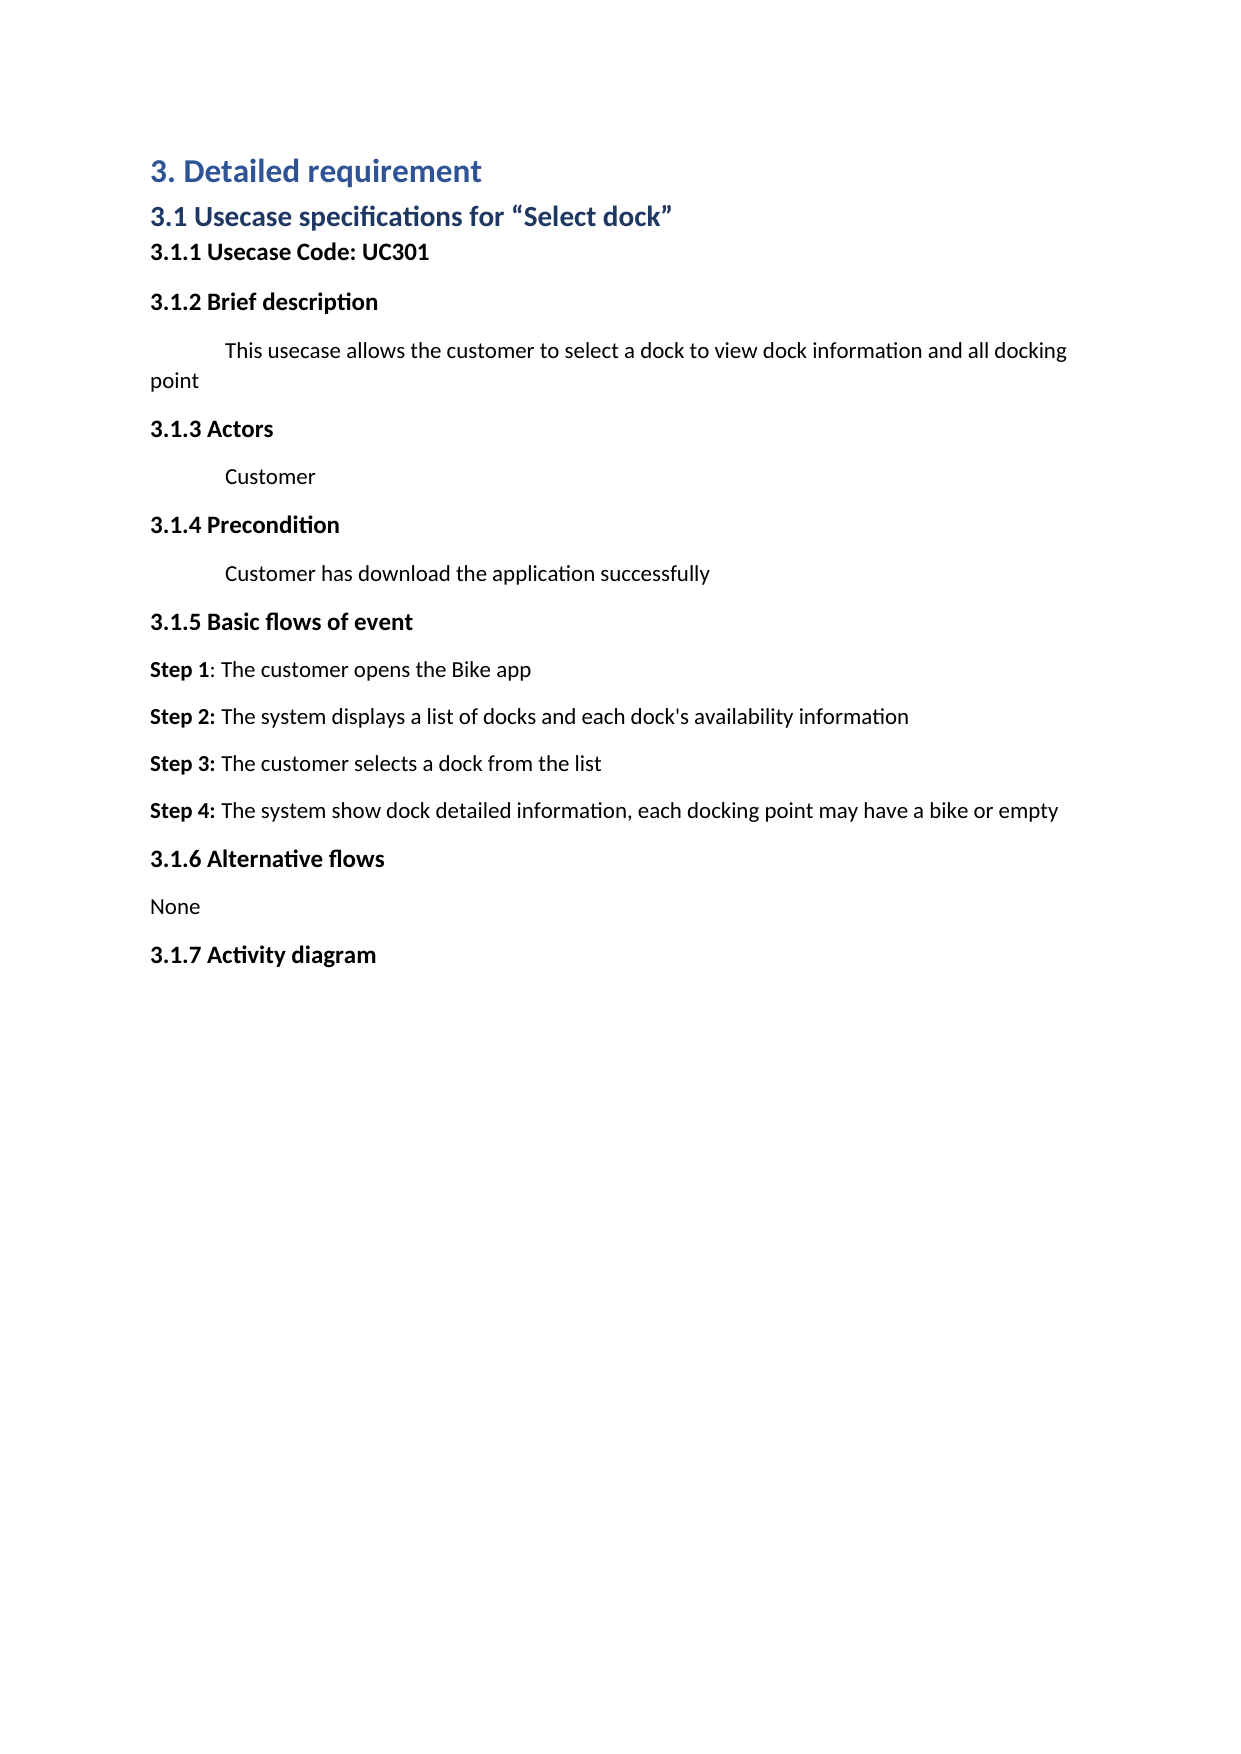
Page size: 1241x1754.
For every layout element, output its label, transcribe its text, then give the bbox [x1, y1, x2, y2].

text None [150, 892, 1090, 920]
text Step 4: The system show dock detailed information, each docking point may have a bike or empty [150, 796, 1090, 824]
text This usecase allows the customer to select a dock to view dock information and all docking point [150, 336, 1090, 394]
text 3.1.6 Alternative flows [150, 843, 1090, 873]
text Customer has download the application successfully [225, 559, 1090, 587]
text 3.1.4 Precondition [150, 509, 1090, 540]
text Step 2: The system displays a list of docks and each dock's availability information [150, 702, 1090, 730]
text 3.1.2 Brief description [150, 286, 1090, 317]
subtitle 3. Detailed requirement [150, 150, 1090, 191]
text Step 1: The customer opens the Bike app [150, 655, 1090, 683]
text 3.1.1 Usecase Code: UC301 [150, 237, 1090, 267]
text 3.1.7 Activity diagram [150, 939, 1090, 970]
text 3.1.5 Basic flows of event [150, 606, 1090, 636]
text Step 3: The customer selects a dock from the list [150, 749, 1090, 777]
text 3.1.3 Actors [150, 413, 1090, 443]
text Customer [150, 462, 1090, 490]
subtitle 3.1 Usecase specifications for “Select dock” [150, 198, 1090, 234]
